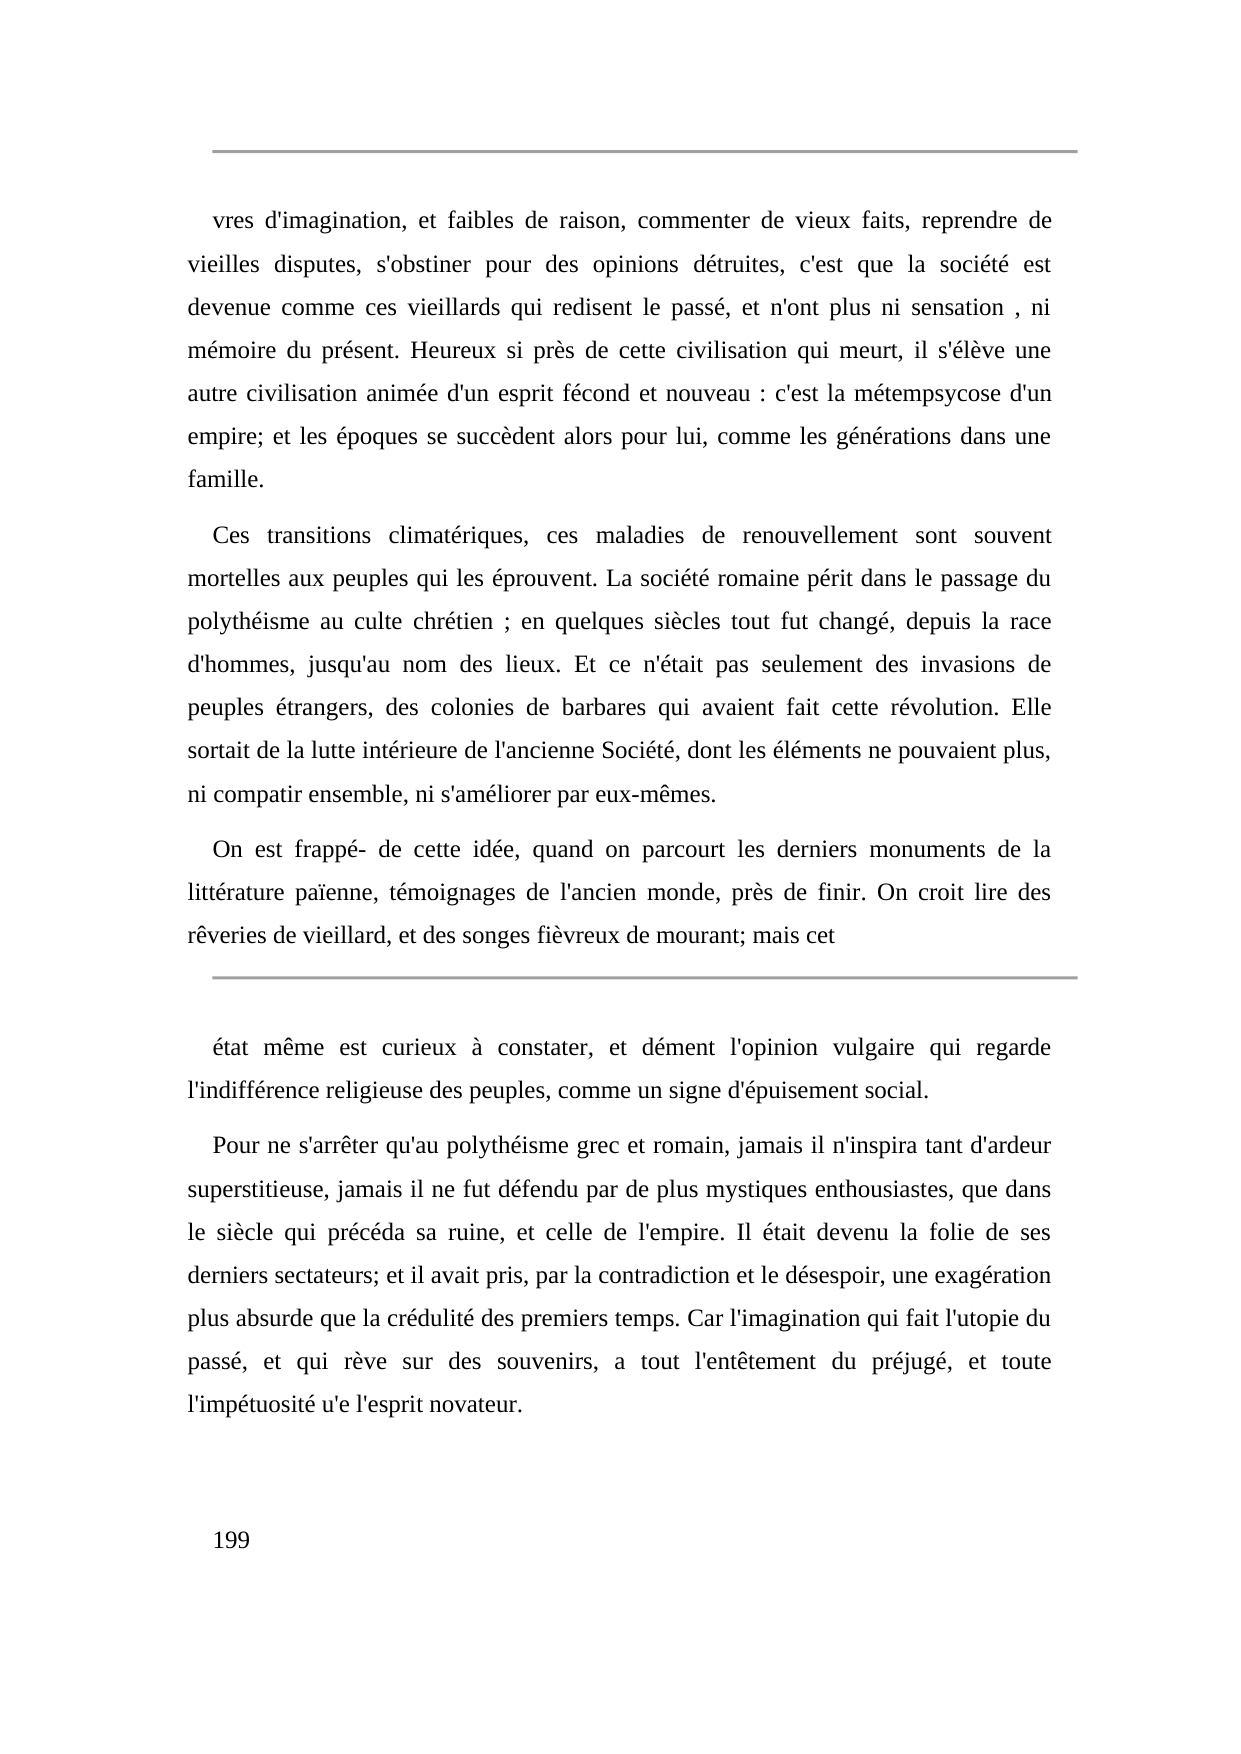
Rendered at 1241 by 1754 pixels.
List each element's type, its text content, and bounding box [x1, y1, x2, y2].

text On est frappé- de cette idée, quand on parcourt les derniers monuments de la littérature païenne, témoignages de l'ancien monde, près de finir. On croit lire des rêveries de vieillard, et des songes fièvreux de mourant; mais cet [187, 834, 1053, 949]
text vres d'imagination, et faibles de raison, commenter de vieux faits, reprendre de vieilles disputes, s'obstiner pour des opinions détruites, c'est que la société est devenue comme ces vieillards qui redisent le passé, et n'ont plus ni sensation , ni mémoire du présent. Heureux si près de cette civilisation qui meurt, il s'élève une autre civilisation animée d'un esprit fécond et nouveau : c'est la métempsycose d'un empire; et les époques se succèdent alors pour lui, comme les générations dans une famille. [187, 206, 1053, 493]
text état même est curieux à constater, et dément l'opinion vulgaire qui regarde l'indifférence religieuse des peuples, comme un signe d'épuisement social. [187, 1032, 1053, 1104]
text Pour ne s'arrêter qu'au polythéisme grec et romain, jamais il n'inspira tant d'ardeur superstitieuse, jamais il ne fut défendu par de plus mystiques enthousiastes, que dans le siècle qui précéda sa ruine, et celle de l'empire. Il était devenu la folie de ses derniers sectateurs; et il avait pris, par la contradiction et le désespoir, une exagération plus absurde que la crédulité des premiers temps. Car l'imagination qui fait l'utopie du passé, et qui rève sur des souvenirs, a tout l'entêtement du préjugé, et toute l'impétuosité u'e l'esprit novateur. [187, 1131, 1053, 1418]
text Ces transitions climatériques, ces maladies de renouvellement sont souvent mortelles aux peuples qui les éprouvent. La société romaine périt dans le passage du polythéisme au culte chrétien ; en quelques siècles tout fut changé, depuis la race d'hommes, jusqu'au nom des lieux. Et ce n'était pas seulement des invasions de peuples étrangers, des colonies de barbares qui avaient fait cette révolution. Elle sortait de la lutte intérieure de l'ancienne Société, dont les éléments ne pouvaient plus, ni compatir ensemble, ni s'améliorer par eux-mêmes. [187, 520, 1053, 807]
